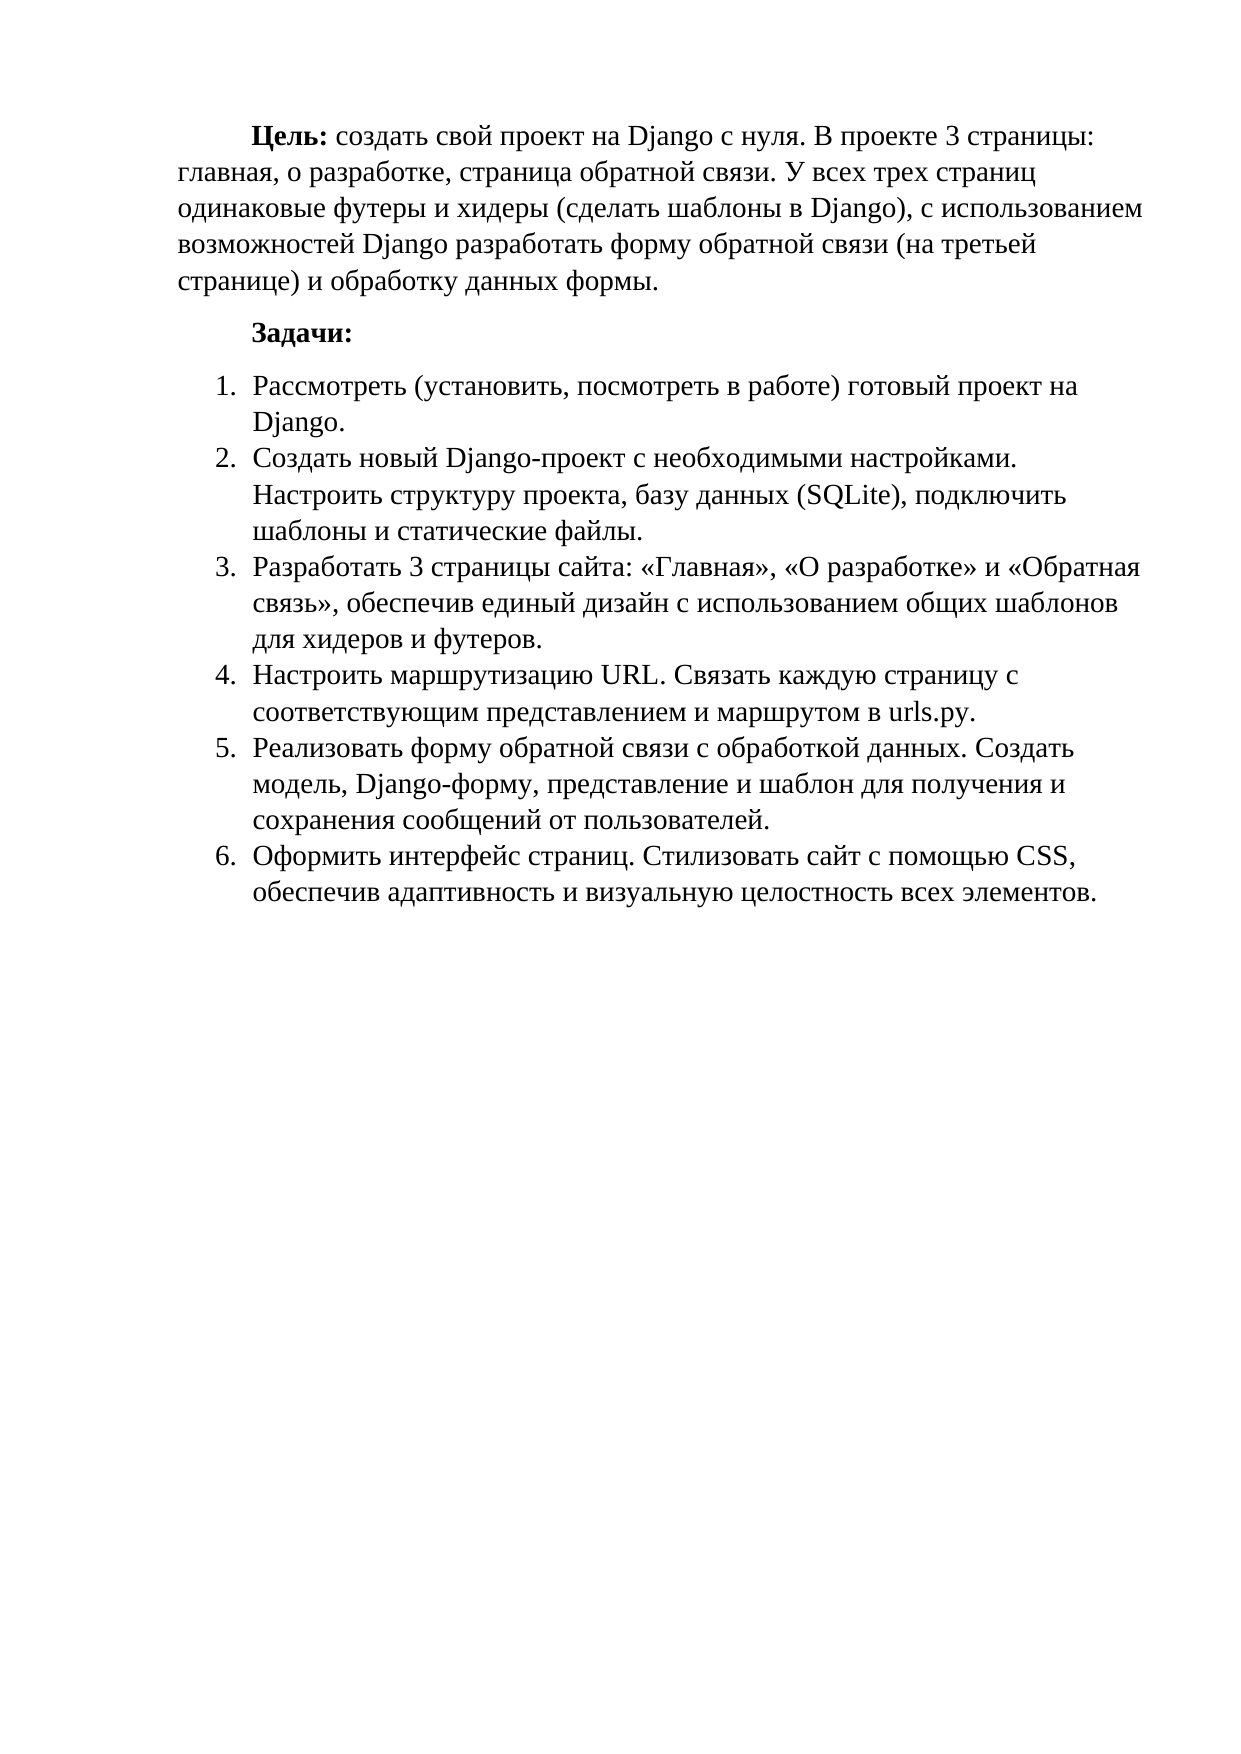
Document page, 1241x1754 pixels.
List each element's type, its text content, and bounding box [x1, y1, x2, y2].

list Оформить интерфейс страниц. Стилизовать сайт с помощью CSS, обеспечив адаптивность и визуальную целостность всех элементов. [215, 838, 1152, 908]
list Создать новый Django-проект с необходимыми настройками. Настроить структуру проекта, базу данных (SQLite), подключить шаблоны и статические файлы. [215, 441, 1152, 546]
list Реализовать форму обратной связи с обработкой данных. Создать модель, Django-форму, представление и шаблон для получения и сохранения сообщений от пользователей. [215, 730, 1152, 836]
list Разработать 3 страницы сайта: «Главная», «О разработке» и «Обратная связь», обеспечив единый дизайн с использованием общих шаблонов для хидеров и футеров. [215, 549, 1152, 655]
text Задачи: [177, 316, 1152, 349]
list Рассмотреть (установить, посмотреть в работе) готовый проект на Django. [215, 368, 1152, 438]
text Цель: создать свой проект на Django с нуля. В проекте 3 страницы: главная, о разработке, страница обратной связи. У всех трех страниц одинаковые футеры и хидеры (сделать шаблоны в Django), с использованием возможностей Django разработать форму обратной связи (на третьей странице) и обработку данных формы. [177, 118, 1152, 296]
list Настроить маршрутизацию URL. Связать каждую страницу с соответствующим представлением и маршрутом в urls.py. [215, 657, 1152, 727]
